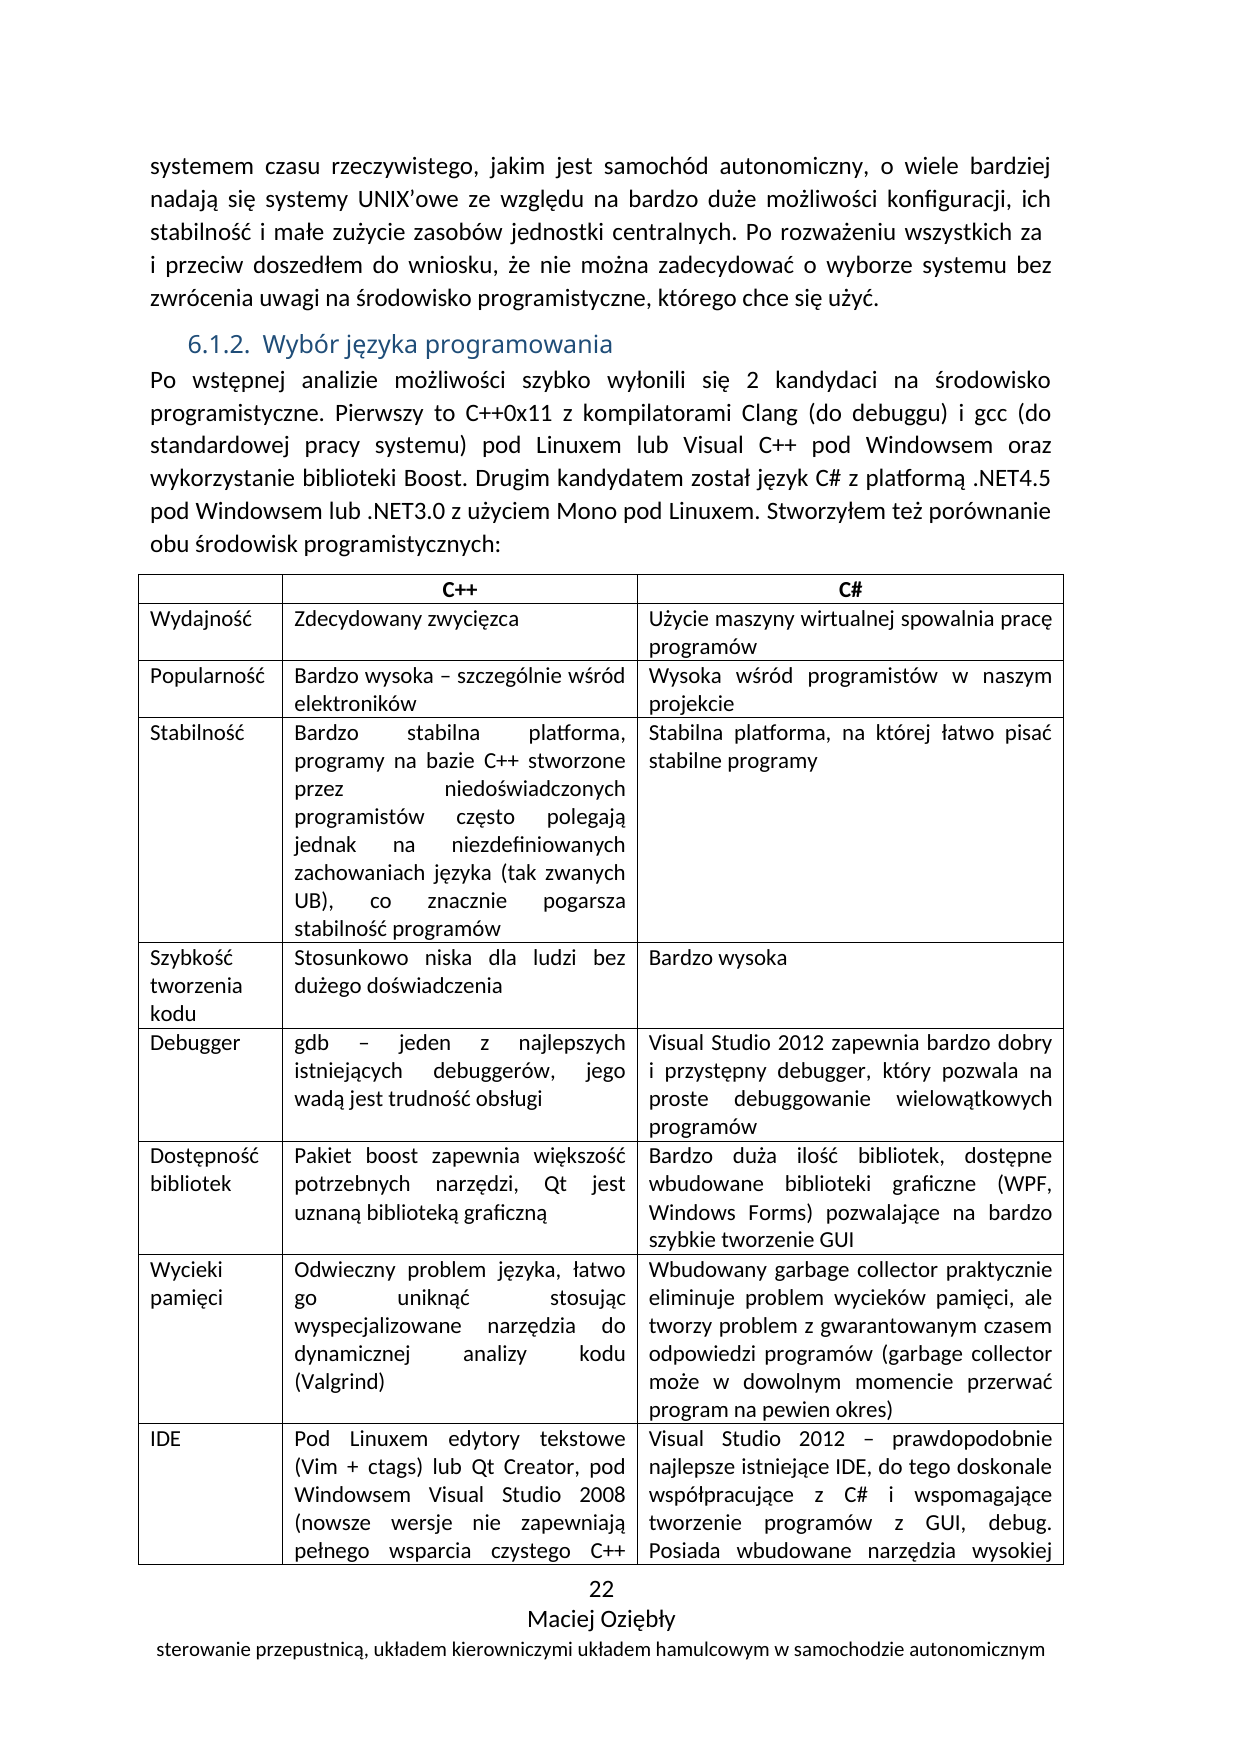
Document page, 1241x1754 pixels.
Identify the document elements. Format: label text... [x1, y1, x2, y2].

table_cell Zdecydowany zwycięzca [283, 604, 637, 660]
table_cell Visual Studio 2012 zapewnia bardzo dobry i przystępny debugger, który pozwala na proste debuggowanie wielowątkowych programów [638, 1029, 1063, 1141]
table_cell Stabilność [139, 718, 282, 942]
table_cell Bardzo duża ilość bibliotek, dostępne wbudowane biblioteki graficzne (WPF, Windows Forms) pozwalające na bardzo szybkie tworzenie GUI [638, 1142, 1063, 1254]
table_cell Stosunkowo niska dla ludzi bez dużego doświadczenia [283, 943, 637, 1027]
table_cell gdb – jeden z najlepszych istniejących debuggerów, jego wadą jest trudność obsługi [283, 1029, 637, 1141]
table_header C++ [283, 575, 637, 603]
table_cell Użycie maszyny wirtualnej spowalnia pracę programów [638, 604, 1063, 660]
table_cell Stabilna platforma, na której łatwo pisać stabilne programy [638, 718, 1063, 942]
table_header [139, 575, 282, 603]
table_cell Wycieki pamięci [139, 1255, 282, 1423]
table_cell Wydajność [139, 604, 282, 660]
table_cell Wbudowany garbage collector praktycznie eliminuje problem wycieków pamięci, ale tworzy problem z gwarantowanym czasem odpowiedzi programów (garbage collector może w dowolnym momencie przerwać program na pewien okres) [638, 1255, 1063, 1423]
table_cell Bardzo wysoka [638, 943, 1063, 1027]
table_cell IDE [139, 1424, 282, 1564]
table_cell Pakiet boost zapewnia większość potrzebnych narzędzi, Qt jest uznaną biblioteką graficzną [283, 1142, 637, 1254]
table_header C# [638, 575, 1063, 603]
table_cell Debugger [139, 1029, 282, 1141]
table_cell Bardzo wysoka – szczególnie wśród elektroników [283, 661, 637, 717]
table_cell Bardzo stabilna platforma, programy na bazie C++ stworzone przez niedoświadczonych programistów często polegają jednak na niezdefiniowanych zachowaniach języka (tak zwanych UB), co znacznie pogarsza stabilność programów [283, 718, 637, 942]
table_cell Wysoka wśród programistów w naszym projekcie [638, 661, 1063, 717]
table_cell Odwieczny problem języka, łatwo go uniknąć stosując wyspecjalizowane narzędzia do dynamicznej analizy kodu (Valgrind) [283, 1255, 637, 1423]
table_cell Szybkość tworzenia kodu [139, 943, 282, 1027]
table_cell Popularność [139, 661, 282, 717]
subtitle Wybór języka programowania [187, 327, 1053, 361]
text Po wstępnej analizie możliwości szybko wyłonili się 2 kandydaci na środowisko programistyczne. Pierwszy to C++0x11 z kompilatorami Clang (do debuggu) i gcc (do standardowej pracy systemu) pod Linuxem lub Visual C++ pod Windowsem oraz wykorzystanie biblioteki Boost. Drugim kandydatem został język C# z platformą .NET4.5 pod Windowsem lub .NET3.0 z użyciem Mono pod Linuxem. Stworzyłem też porównanie obu środowisk programistycznych: [150, 364, 1053, 559]
table_cell Dostępność bibliotek [139, 1142, 282, 1254]
